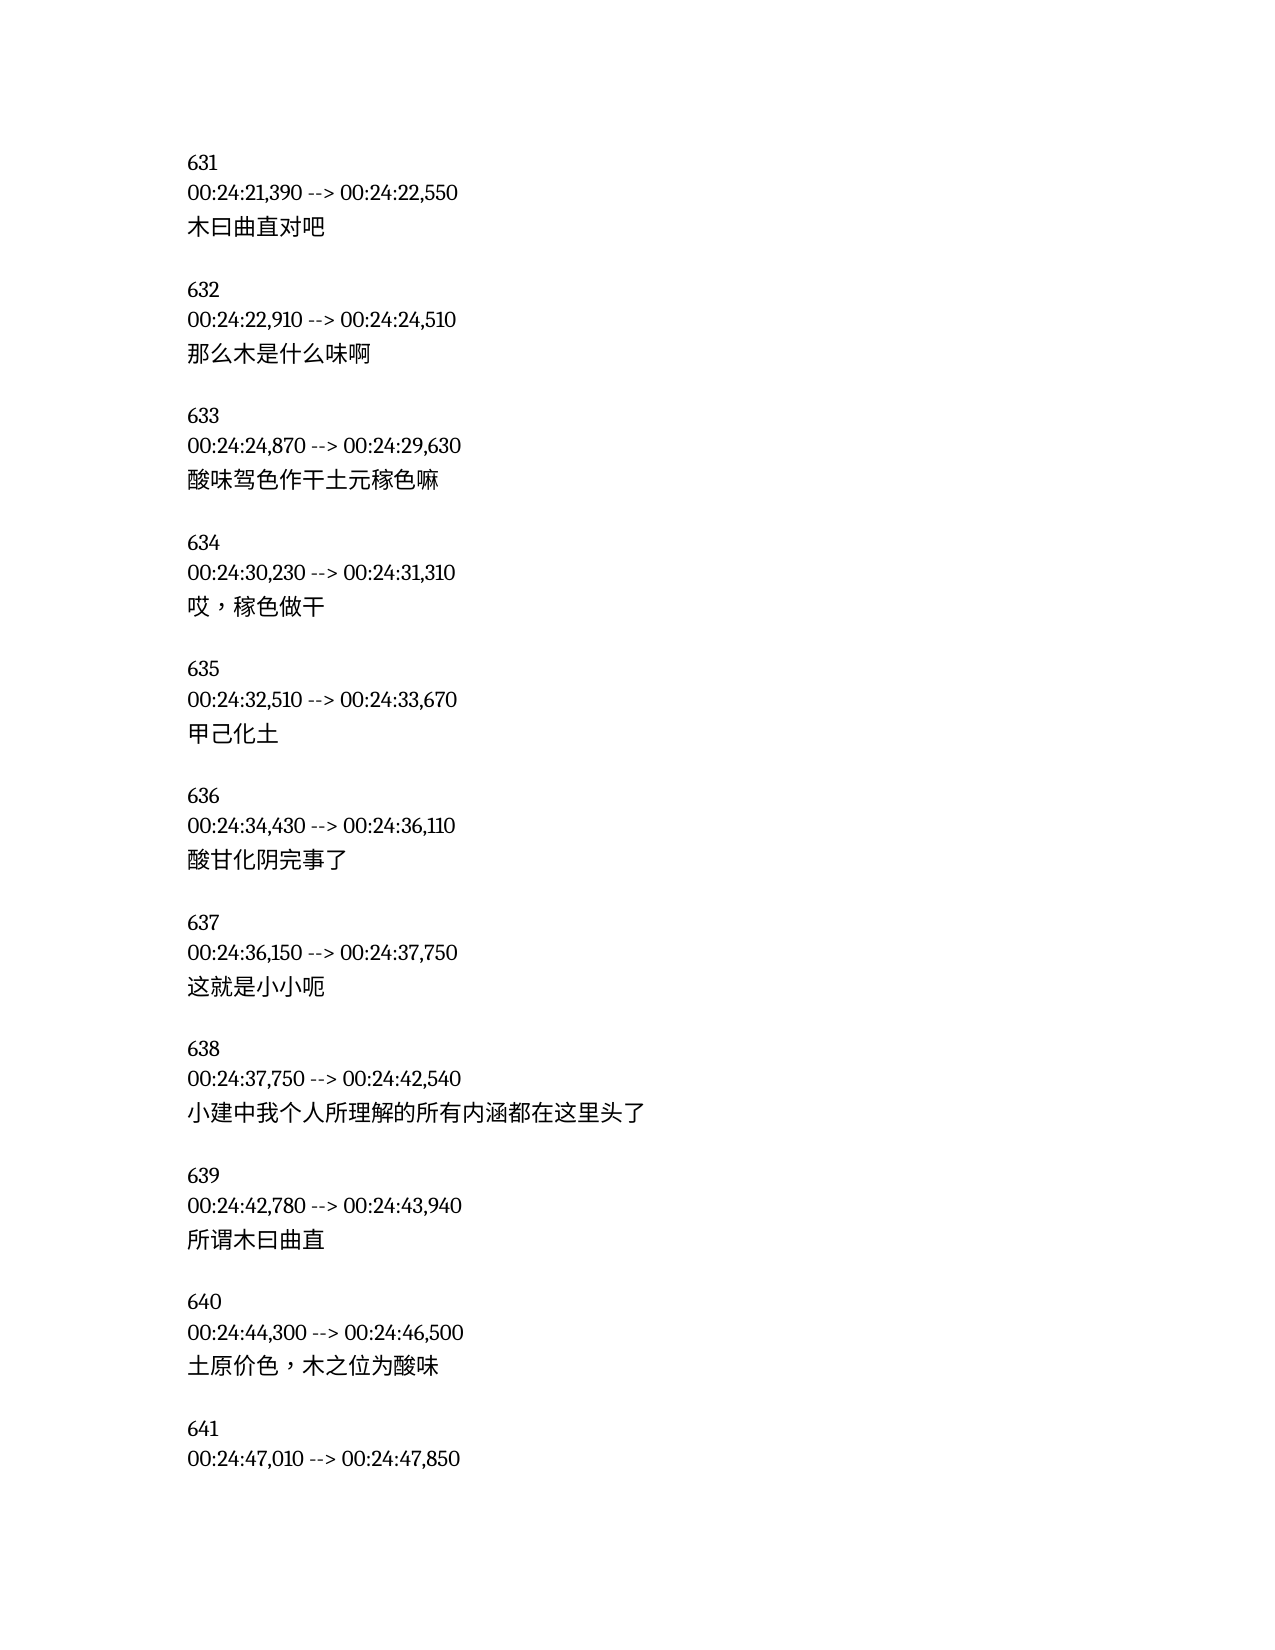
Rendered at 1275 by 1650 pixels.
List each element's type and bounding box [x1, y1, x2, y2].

text [187, 150, 1087, 1472]
